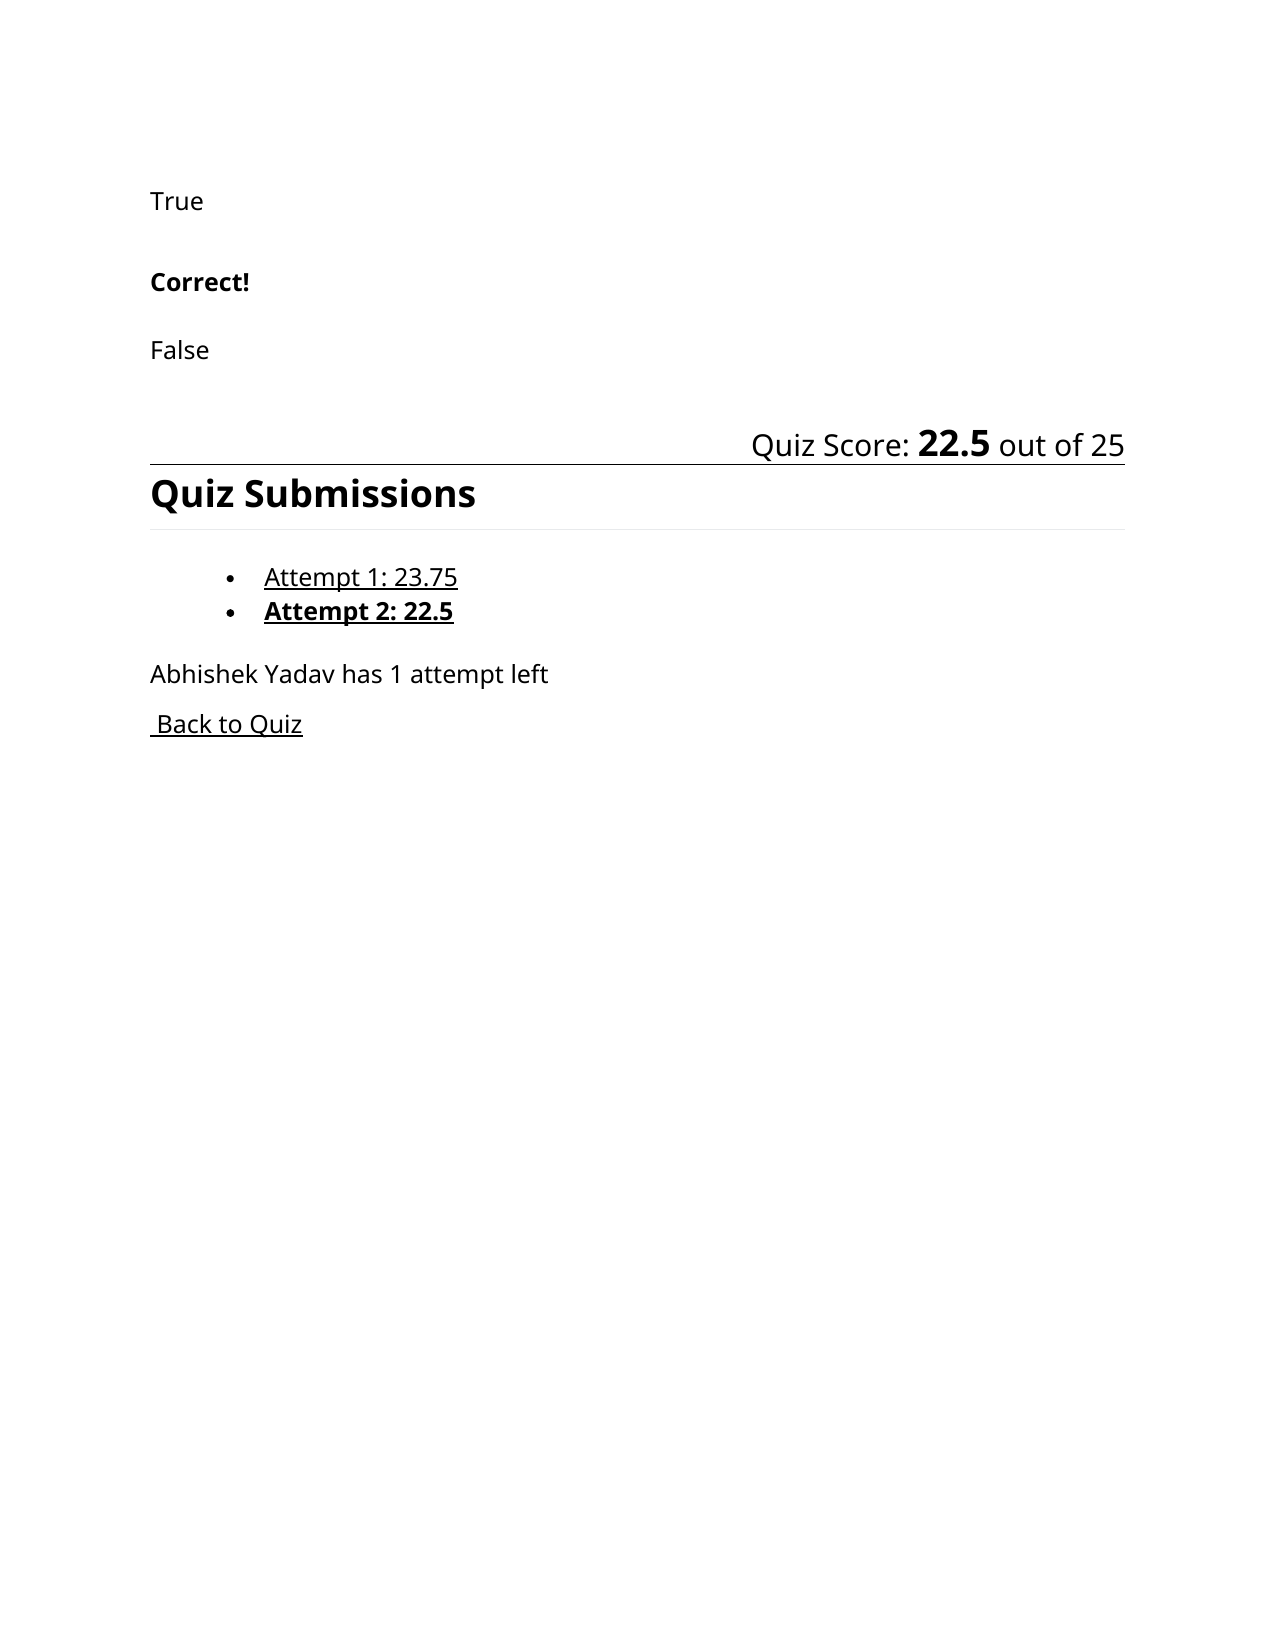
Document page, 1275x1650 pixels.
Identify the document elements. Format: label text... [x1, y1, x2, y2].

text Correct! [150, 265, 1125, 299]
text Quiz Score: 22.5 out of 25 [150, 418, 1125, 464]
text True [150, 184, 1125, 218]
text False [150, 333, 1125, 367]
list Attempt 2: 22.5 [227, 593, 1125, 628]
text Back to Quiz [150, 706, 1125, 741]
text Abhishek Yadav has 1 attempt left [150, 657, 1125, 691]
list Attempt 1: 23.75 [227, 559, 1125, 593]
text Quiz Submissions [150, 467, 1125, 529]
